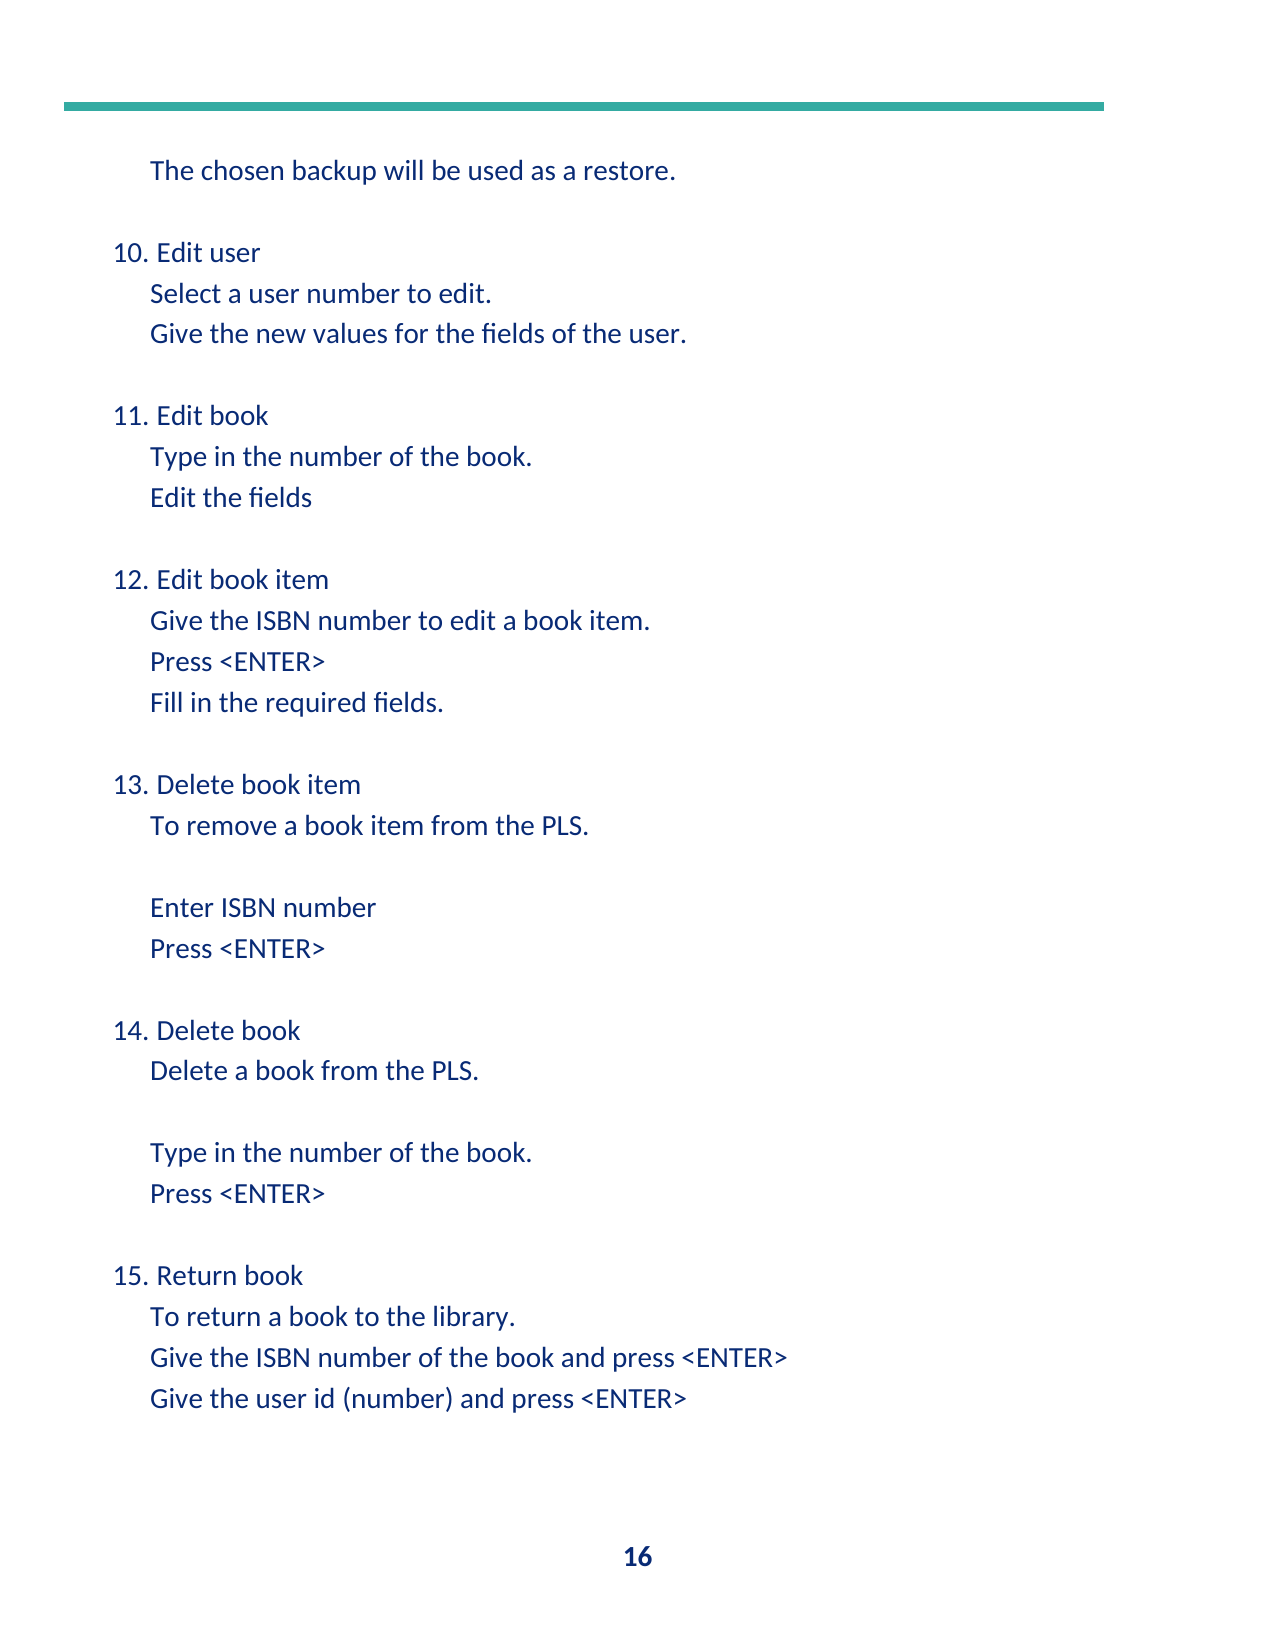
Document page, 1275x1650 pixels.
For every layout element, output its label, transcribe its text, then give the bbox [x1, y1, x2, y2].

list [112, 152, 1200, 228]
list Edit book Type in the number of the book. Edit the fields [112, 397, 1200, 556]
list Delete book Delete a book from the PLS. Type in the number of the book. Press <ENTER> [112, 1012, 1200, 1252]
list Edit book item Give the ISBN number to edit a book item. Press <ENTER> Fill in the required fields. [112, 561, 1200, 761]
list Return book To return a book to the library. Give the ISBN number of the book and press <ENTER> Give the user id (number) and press <ENTER> [112, 1257, 1200, 1416]
list Delete book item To remove a book item from the PLS. Enter ISBN number Press <ENTER> [112, 766, 1200, 1006]
list Edit user Select a user number to edit. Give the new values for the fields of the user. [112, 234, 1200, 392]
